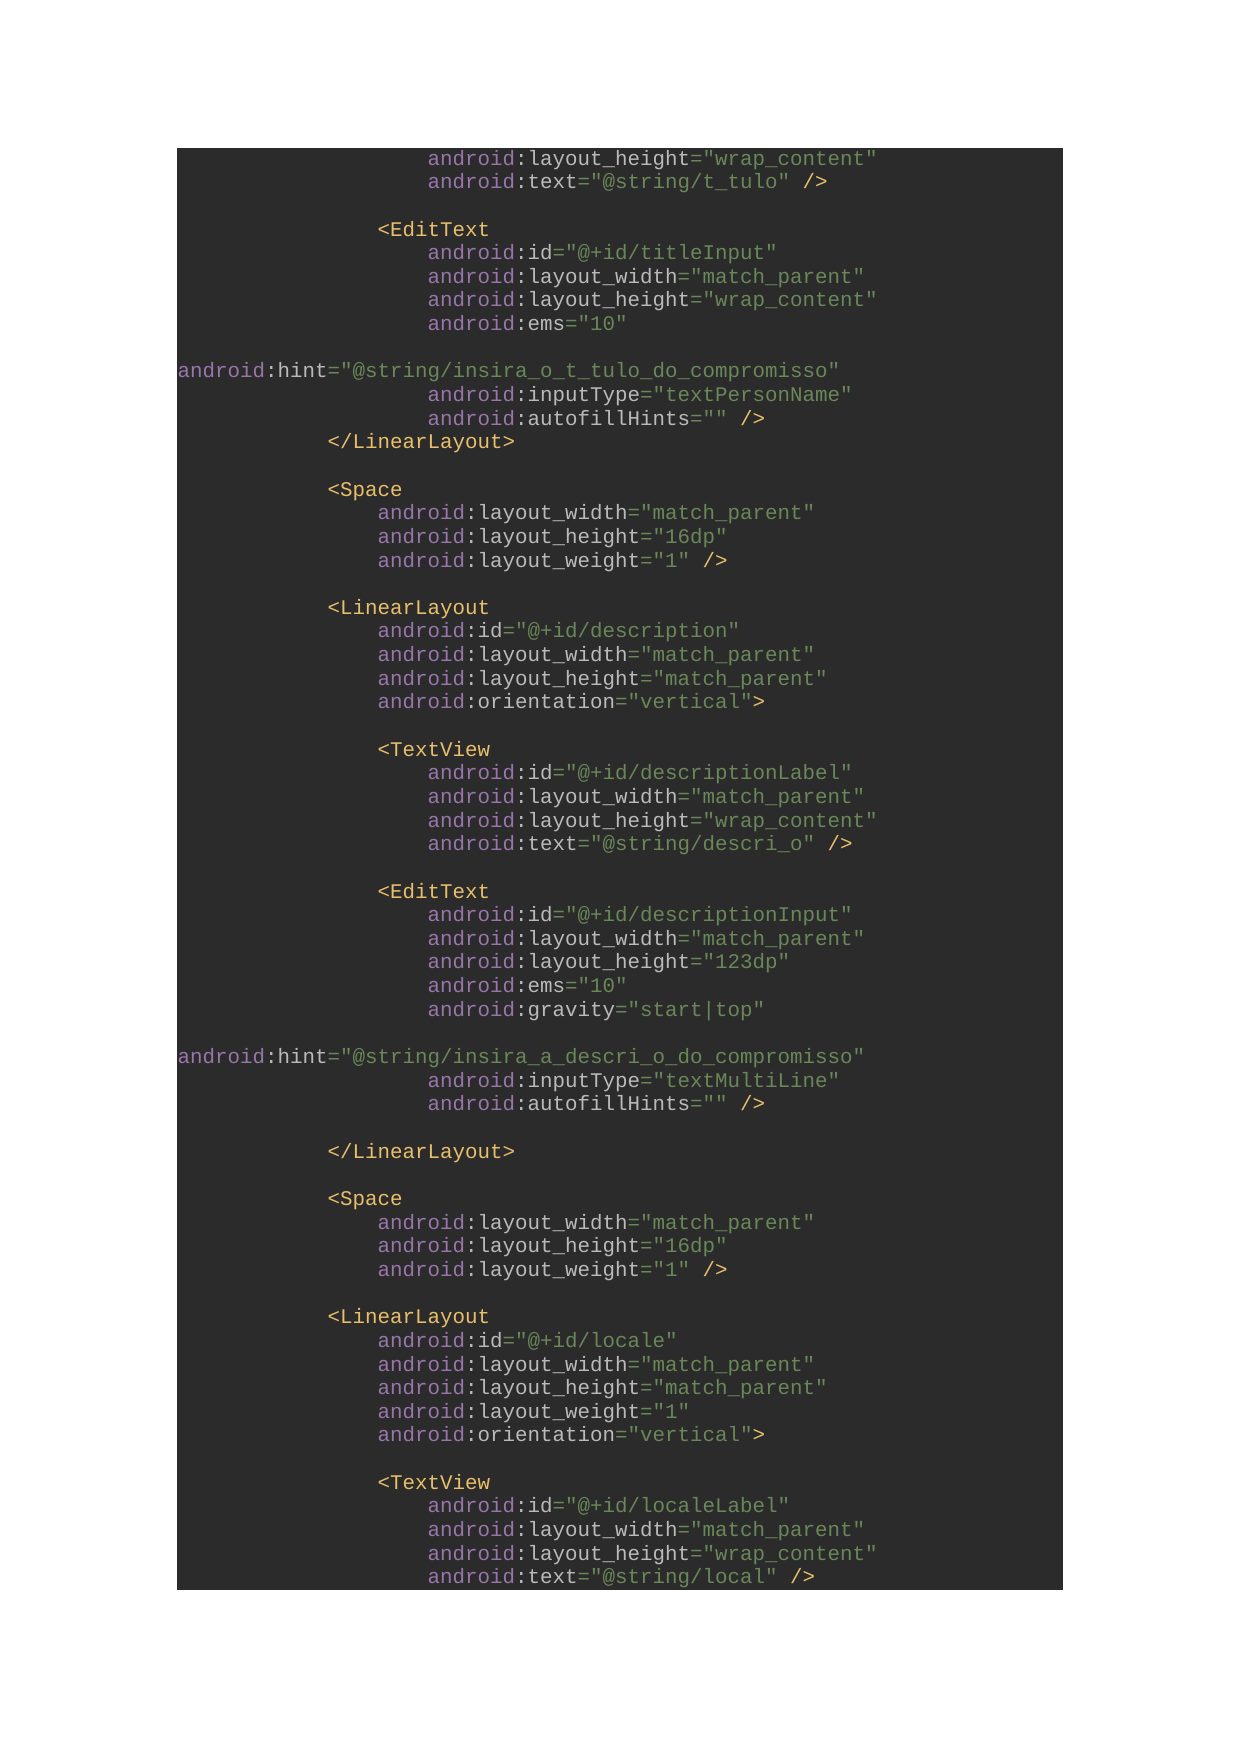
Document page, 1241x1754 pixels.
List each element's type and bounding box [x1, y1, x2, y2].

text [177, 148, 1063, 1590]
